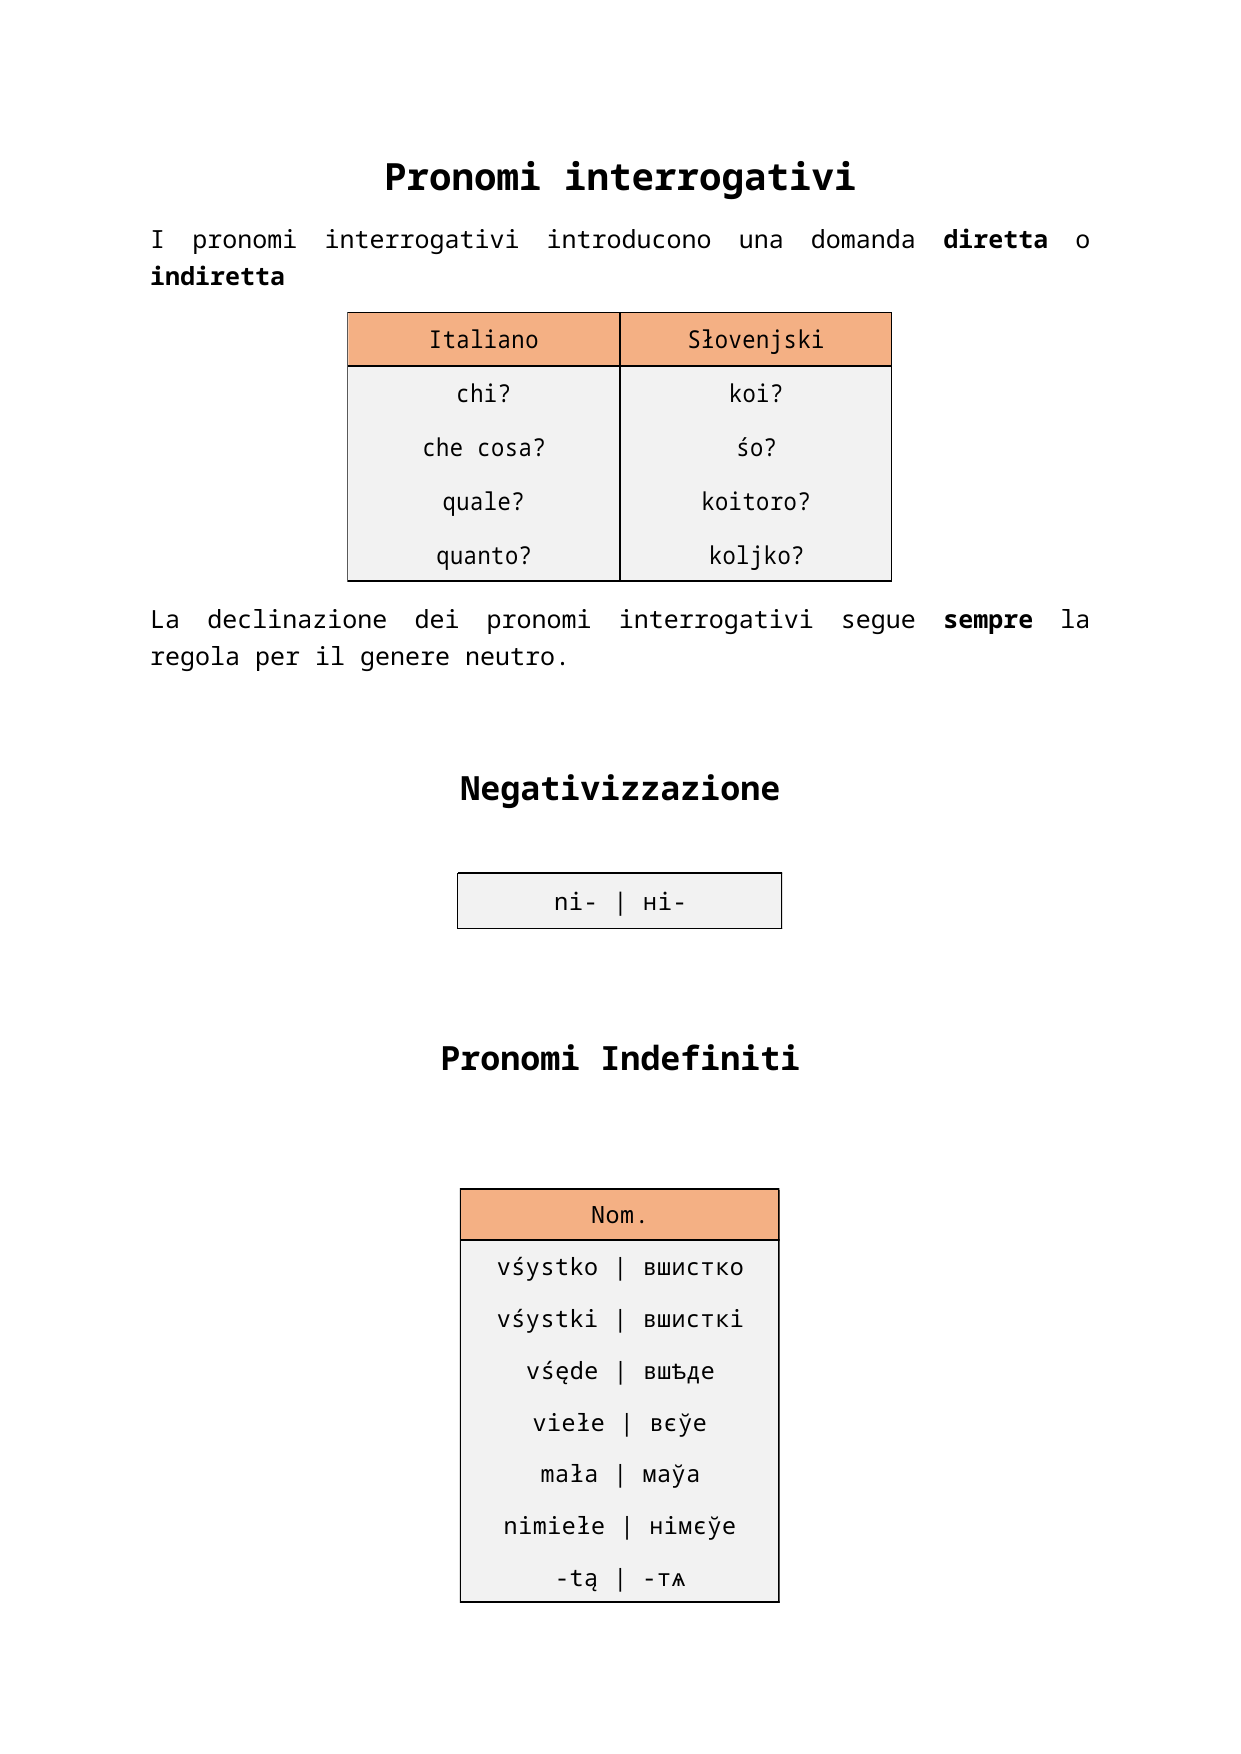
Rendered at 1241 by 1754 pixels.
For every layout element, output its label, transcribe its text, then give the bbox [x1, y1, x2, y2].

text I pronomi interrogativi introducono una domanda diretta o indiretta [150, 222, 1090, 293]
text Pronomi Indefiniti [150, 1035, 1090, 1080]
text Negativizzazione [150, 765, 1090, 848]
text La declinazione dei pronomi interrogativi segue sempre la regola per il genere neutro. [150, 601, 1090, 672]
text Pronomi interrogativi [150, 150, 1090, 201]
